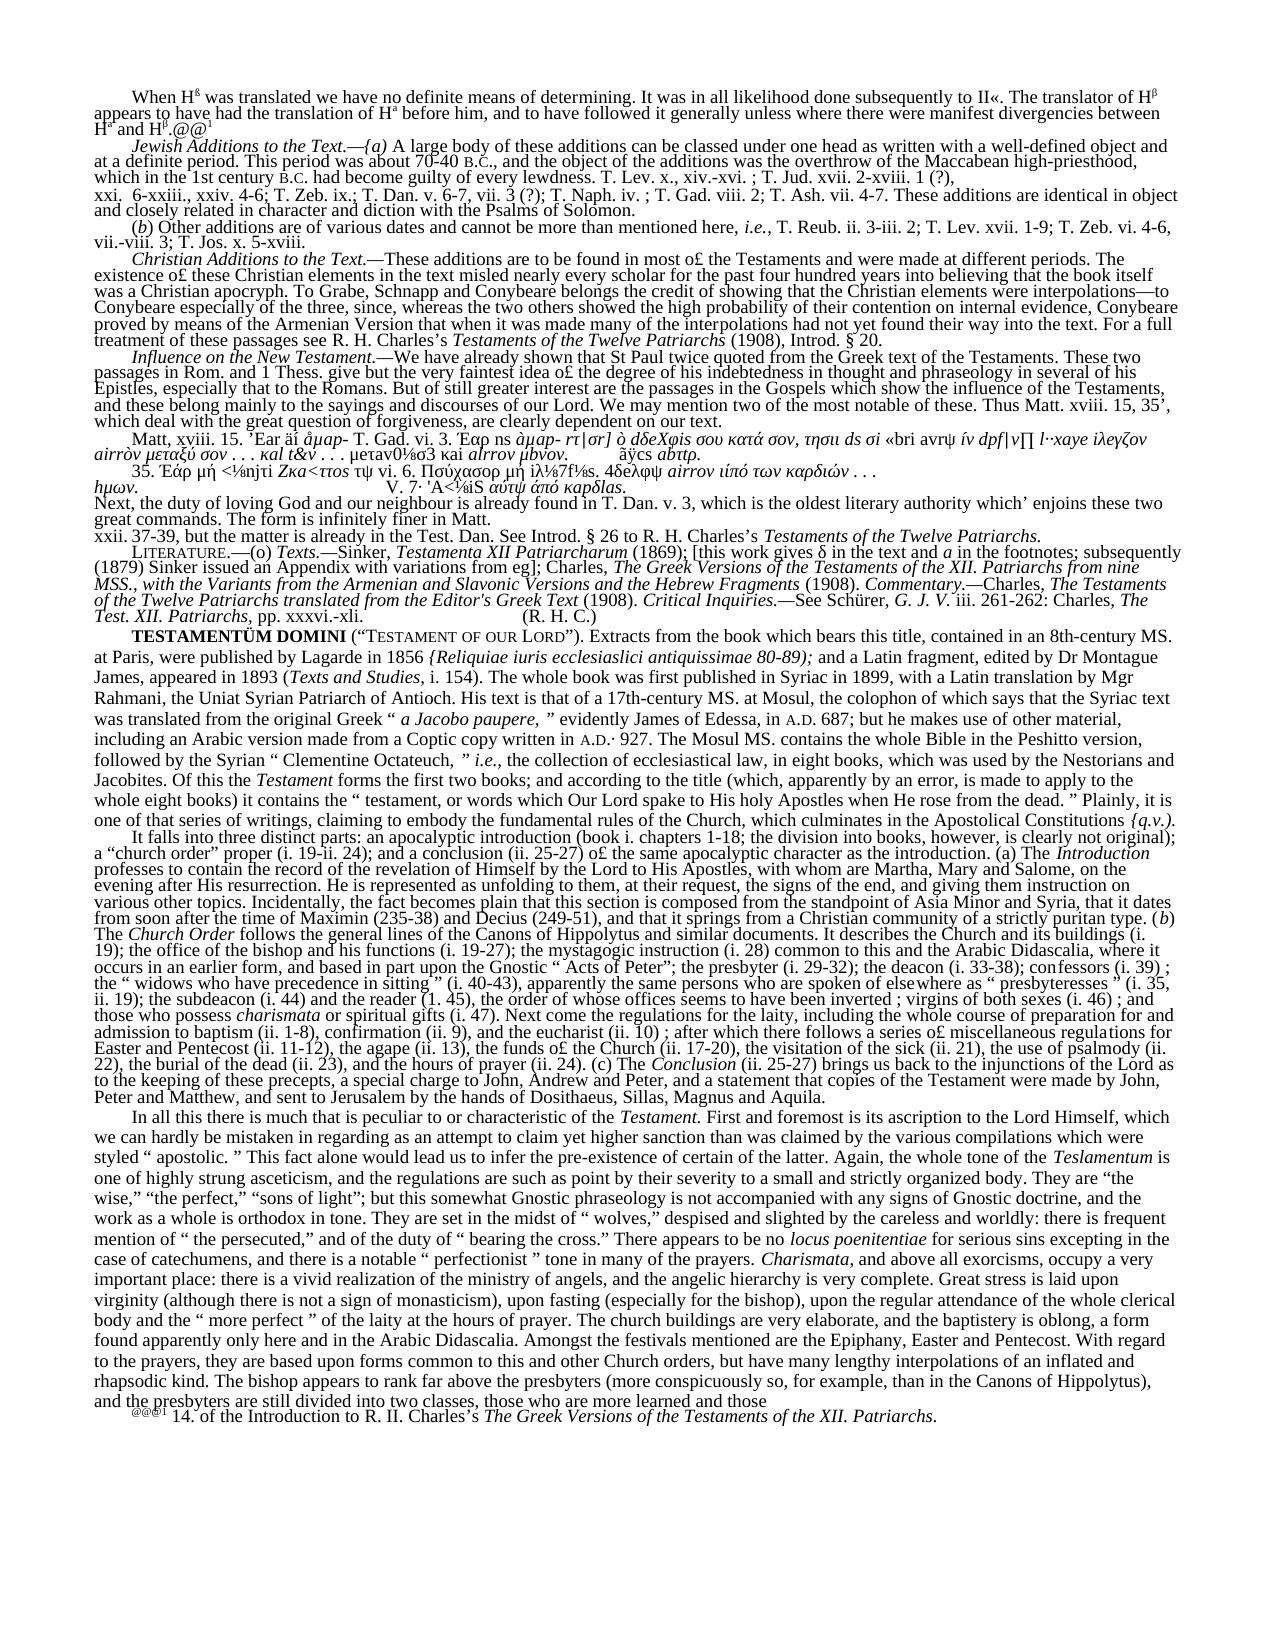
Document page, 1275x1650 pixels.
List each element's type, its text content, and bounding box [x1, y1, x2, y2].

text Christian Additions to the Text.—These additions are to be found in most o£ the Testaments and were made at different periods. The existence o£ these Christian elements in the text misled nearly every scholar for the past four hundred years into believing that the book itself was a Christian apocryph. To Grabe, Schnapp and Conybeare belongs the credit of showing that the Christian elements were interpolations—to Conybeare especially of the three, since, whereas the two others showed the high probability of their contention on internal evidence, Conybeare proved by means of the Armenian Version that when it was made many of the interpolations had not yet found their way into the text. For a full treatment of these passages see R. H. Charles’s Testaments of the Twelve Patriarchs (1908), Introd. § 20. [94, 253, 1182, 350]
text (b) Other additions are of various dates and cannot be more than mentioned here, i.e., T. Reub. ii. 3-iii. 2; T. Lev. xvii. 1-9; T. Zeb. vi. 4-6, vii.-viii. 3; T. Jos. x. 5-xviii. [94, 220, 1182, 253]
text Next, the duty of loving God and our neighbour is already found in T. Dan. v. 3, which is the oldest literary authority which’ enjoins these two great commands. The form is infinitely finer in Matt. [94, 497, 1182, 529]
text 35. Έάρ μή <⅛njτi Zκa<ττos τψ vi. 6. Πσύχασορ μή iλ⅛7f⅛s. 4δeλφψ airrov ιίπό των καρδιών . . . [94, 464, 1182, 481]
text Jewish Additions to the Text.—{a) A large body of these additions can be classed under one head as written with a well-defined object and at a definite period. This period was about 70-40 b.c., and the object of the additions was the overthrow of the Maccabean high-priesthood, which in the 1st century b.c. had become guilty of every lewdness. T. Lev. x., xiv.-xvi. ; T. Jud. xvii. 2-xviii. 1 (?), [94, 139, 1182, 188]
text When Hß was translated we have no definite means of determining. It was in all likelihood done subsequently to II«. The translator of Hβ appears to have had the translation of Ha before him, and to have followed it generally unless where there were manifest divergencies between Ha and Hβ.@@1 [94, 91, 1182, 139]
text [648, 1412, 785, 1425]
text Literature.—(o) Texts.—Sinker, Testamenta XII Patriarcharum (1869); [this work gives δ in the text and a in the footnotes; subsequently (1879) Sinker issued an Appendix with variations from eg]; Charles, The Greek Versions of the Testaments of the XII. Patriarchs from nine MSS., with the Variants from the Armenian and Slavonic Versions and the Hebrew Fragments (1908). Commentary.—Charles, The Testaments of the Twelve Patriarchs translated from the Editor's Greek Text (1908). Critical Inquiries.—See Schürer, G. J. V. iii. 261-262: Charles, The Test. XII. Patriarchs, pp. xxxvi.-xli. (R. H. C.) [94, 545, 1182, 627]
text Influence on the New Testament.—We have already shown that St Paul twice quoted from the Greek text of the Testaments. These two passages in Rom. and 1 Thess. give but the very faintest idea o£ the degree of his indebtedness in thought and phraseology in several of his Epistles, especially that to the Romans. But of still greater interest are the passages in the Gospels which show the influence of the Testaments, and these belong mainly to the sayings and discourses of our Lord. We may mention two of the most notable of these. Thus Matt. xviii. 15, 35’, which deal with the great question of forgiveness, are clearly dependent on our text. [94, 350, 1182, 431]
text @@@1 14. of the Introduction to R. II. Charles’s The Greek Versions of the Testaments of the XII. Patriarchs. [94, 1412, 649, 1425]
text hμωv. V. 7∙ 'A<⅛iS αύτψ άπό κapδlas. [94, 481, 1182, 497]
text It falls into three distinct parts: an apocalyptic introduction (book i. chapters 1-18; the division into books, however, is clearly not original); a “church order” proper (i. 19-ii. 24); and a conclusion (ii. 25-27) o£ the same apocalyptic character as the introduction. (a) The Introduction professes to contain the record of the revelation of Himself by the Lord to His Apostles, with whom are Martha, Mary and Salome, on the evening after His resurrection. He is represented as unfolding to them, at their request, the signs of the end, and giving them instruction on various other topics. Incidentally, the fact becomes plain that this section is composed from the standpoint of Asia Minor and Syria, that it dates from soon after the time of Maximin (235-38) and Decius (249-51), and that it springs from a Christian community of a strictly puritan type. (b) The Church Order follows the general lines of the Canons of Hippolytus and similar documents. It describes the Church and its buildings (i. 19); the office of the bishop and his functions (i. 19-27); the mystagogic instruction (i. 28) common to this and the Arabic Didascalia, where it occurs in an earlier form, and based in part upon the Gnostic “ Acts of Peter”; the presbyter (i. 29-32); the deacon (i. 33-38); confessors (i. 39) ; the “ widows who have precedence in sitting ” (i. 40-43), apparently the same persons who are spoken of elsewhere as “ presbyteresses ” (i. 35, ii. 19); the subdeacon (i. 44) and the reader (1. 45), the order of whose offices seems to have been inverted ; virgins of both sexes (i. 46) ; and those who possess charismata or spiritual gifts (i. 47). Next come the regulations for the laity, including the whole course of preparation for and admission to baptism (ii. 1-8), confirmation (ii. 9), and the eucharist (ii. 10) ; after which there follows a series o£ miscellaneous regulations for Easter and Pentecost (ii. 11-12), the agape (ii. 13), the funds o£ the Church (ii. 17-20), the visitation of the sick (ii. 21), the use of psalmody (ii. 22), the burial of the dead (ii. 23), and the hours of prayer (ii. 24). (c) The Conclusion (ii. 25-27) brings us back to the injunctions of the Lord as to the keeping of these precepts, a special charge to John, Andrew and Peter, and a statement that copies of the Testament were made by John, Peter and Matthew, and sent to Jerusalem by the hands of Dosithaeus, Sillas, Magnus and Aquila. [94, 831, 1182, 1107]
text Matt, xviii. 15. ’Ear äí åµap- T. Gad. vi. 3. Έαρ ns àµap- rτ∣σr] ò dδeXφis σου κατά σov, τησιι ds σi «bri avrψ ív dpf∣v∏ l··xaye iλeγζov airròv μεταξύ σov . . . κal t&v . . . μeτav0⅛σ3 κai alrrov μbvov. ãÿcs abτtρ. [94, 431, 1182, 464]
text TESTAMENTÜM DOMINI (“Testament of our Lord”). Extracts from the book which bears this title, contained in an 8th-century MS. at Paris, were published by Lagarde in 1856 {Reliquiae iuris ecclesiaslici antiquissimae 80-89); and a Latin fragment, edited by Dr Montague James, appeared in 1893 (Texts and Studies, i. 154). The whole book was first published in Syriac in 1899, with a Latin translation by Mgr Rahmani, the Uniat Syrian Patriarch of Antioch. His text is that of a 17th-century MS. at Mosul, the colophon of which says that the Syriac text was translated from the original Greek “ a Jacobo paupere, ” evidently James of Edessa, in a.d. 687; but he makes use of other material, including an Arabic version made from a Coptic copy written in a.d.∙ 927. The Mosul MS. contains the whole Bible in the Peshitto version, followed by the Syrian “ Clementine Octateuch, ” i.e., the collection of ecclesiastical law, in eight books, which was used by the Nestorians and [94, 627, 1182, 770]
text Jacobites. Of this the Testament forms the first two books; and according to the title (which, apparently by an error, is made to apply to the whole eight books) it contains the “ testament, or words which Our Lord spake to His holy Apostles when He rose from the dead. ” Plainly, it is one of that series of writings, claiming to embody the fundamental rules of the Church, which culminates in the Apostolical Constitutions {q.v.). [94, 770, 1182, 831]
text In all this there is much that is peculiar to or characteristic of the Testament. First and foremost is its ascription to the Lord Himself, which we can hardly be mistaken in regarding as an attempt to claim yet higher sanction than was claimed by the various compilations which were styled “ apostolic. ” This fact alone would lead us to infer the pre-existence of certain of the latter. Again, the whole tone of the Teslamentum is one of highly strung asceticism, and the regulations are such as point by their severity to a small and strictly organized body. They are “the wise,” “the perfect,” “sons of light”; but this somewhat Gnostic phraseology is not accompanied with any signs of Gnostic doctrine, and the work as a whole is orthodox in tone. They are set in the midst of “ wolves,” despised and slighted by the careless and worldly: there is frequent mention of “ the persecuted,” and of the duty of “ bearing the cross.” There appears to be no locus poenitentiae for serious sins excepting in the case of catechumens, and there is a notable “ perfectionist ” tone in many of the prayers. Charismata, and above all exorcisms, occupy a very important place: there is a vivid realization of the ministry of angels, and the angelic hierarchy is very complete. Great stress is laid upon virginity (although there is not a sign of monasticism), upon fasting (especially for the bishop), upon the regular attendance of the whole clerical body and the “ more perfect ” of the laity at the hours of prayer. The church buildings are very elaborate, and the baptistery is oblong, a form found apparently only here and in the Arabic Didascalia. Amongst the festivals mentioned are the Epiphany, Easter and Pentecost. With regard to the prayers, they are based upon forms common to this and other Church orders, but have many lengthy interpolations of an inflated and rhapsodic kind. The bishop appears to rank far above the presbyters (more conspicuously so, for example, than in the Canons of Hippolytus), and the presbyters are still divided into two classes, those who are more learned and those [94, 1107, 1182, 1412]
text xxi. 6-xxiii., xxiv. 4-6; T. Zeb. ix.; T. Dan. v. 6-7, vii. 3 (?); T. Naph. iv. ; T. Gad. viii. 2; T. Ash. vii. 4-7. These additions are identical in object and closely related in character and diction with the Psalms of Solomon. [94, 188, 1182, 220]
text xxii. 37-39, but the matter is already in the Test. Dan. See Introd. § 26 to R. H. Charles’s Testaments of the Twelve Patriarchs. [94, 529, 866, 545]
